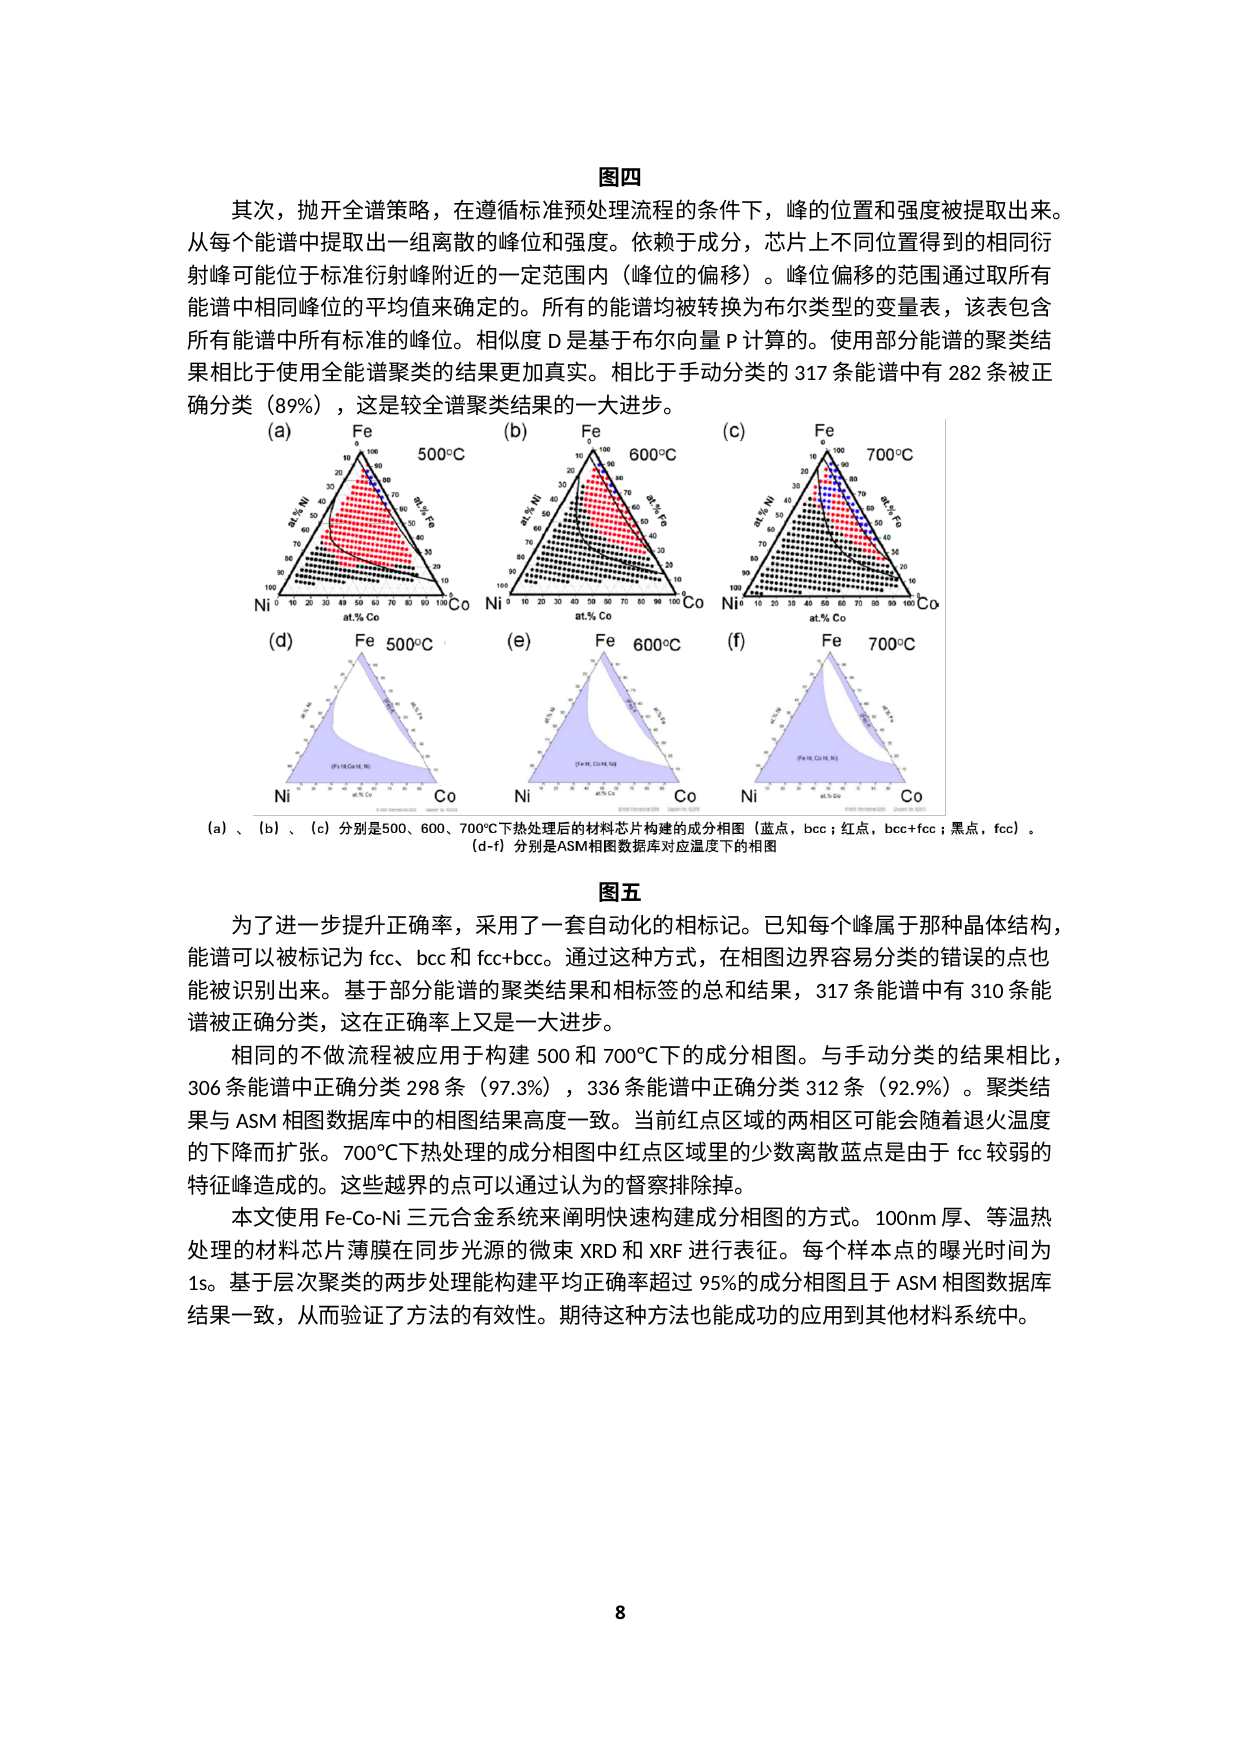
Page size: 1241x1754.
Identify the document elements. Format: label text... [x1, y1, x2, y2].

text 本文使用Fe-Co-Ni三元合金系统来阐明快速构建成分相图的方式。100nm厚、等温热处理的材料芯片薄膜在同步光源的微束XRD和XRF进行表征。每个样本点的曝光时间为1s。基于层次聚类的两步处理能构建平均正确率超过95%的成分相图且于ASM相图数据库结果一致，从而验证了方法的有效性。期待这种方法也能成功的应用到其他材料系统中。 [187, 1200, 1053, 1330]
text 为了进一步提升正确率，采用了一套自动化的相标记。已知每个峰属于那种晶体结构，能谱可以被标记为fcc、bcc和fcc+bcc。通过这种方式，在相图边界容易分类的错误的点也能被识别出来。基于部分能谱的聚类结果和相标签的总和结果，317条能谱中有310条能谱被正确分类，这在正确率上又是一大进步。 [187, 907, 1053, 1037]
text 相同的不做流程被应用于构建500和700℃下的成分相图。与手动分类的结果相比，306条能谱中正确分类298条（97.3%），336条能谱中正确分类312条（92.9%）。聚类结果与ASM相图数据库中的相图结果高度一致。当前红点区域的两相区可能会随着退火温度的下降而扩张。700℃下热处理的成分相图中红点区域里的少数离散蓝点是由于fcc较弱的特征峰造成的。这些越界的点可以通过认为的督察排除掉。 [187, 1037, 1053, 1200]
picture [187, 419, 1053, 863]
text 图四 [187, 160, 1053, 192]
text 其次，抛开全谱策略，在遵循标准预处理流程的条件下，峰的位置和强度被提取出来。从每个能谱中提取出一组离散的峰位和强度。依赖于成分，芯片上不同位置得到的相同衍射峰可能位于标准衍射峰附近的一定范围内（峰位的偏移）。峰位偏移的范围通过取所有能谱中相同峰位的平均值来确定的。所有的能谱均被转换为布尔类型的变量表，该表包含所有能谱中所有标准的峰位。相似度D是基于布尔向量P计算的。使用部分能谱的聚类结果相比于使用全能谱聚类的结果更加真实。相比于手动分类的317条能谱中有282条被正确分类（89%），这是较全谱聚类结果的一大进步。 [187, 192, 1053, 419]
text 图五 [187, 875, 1053, 907]
